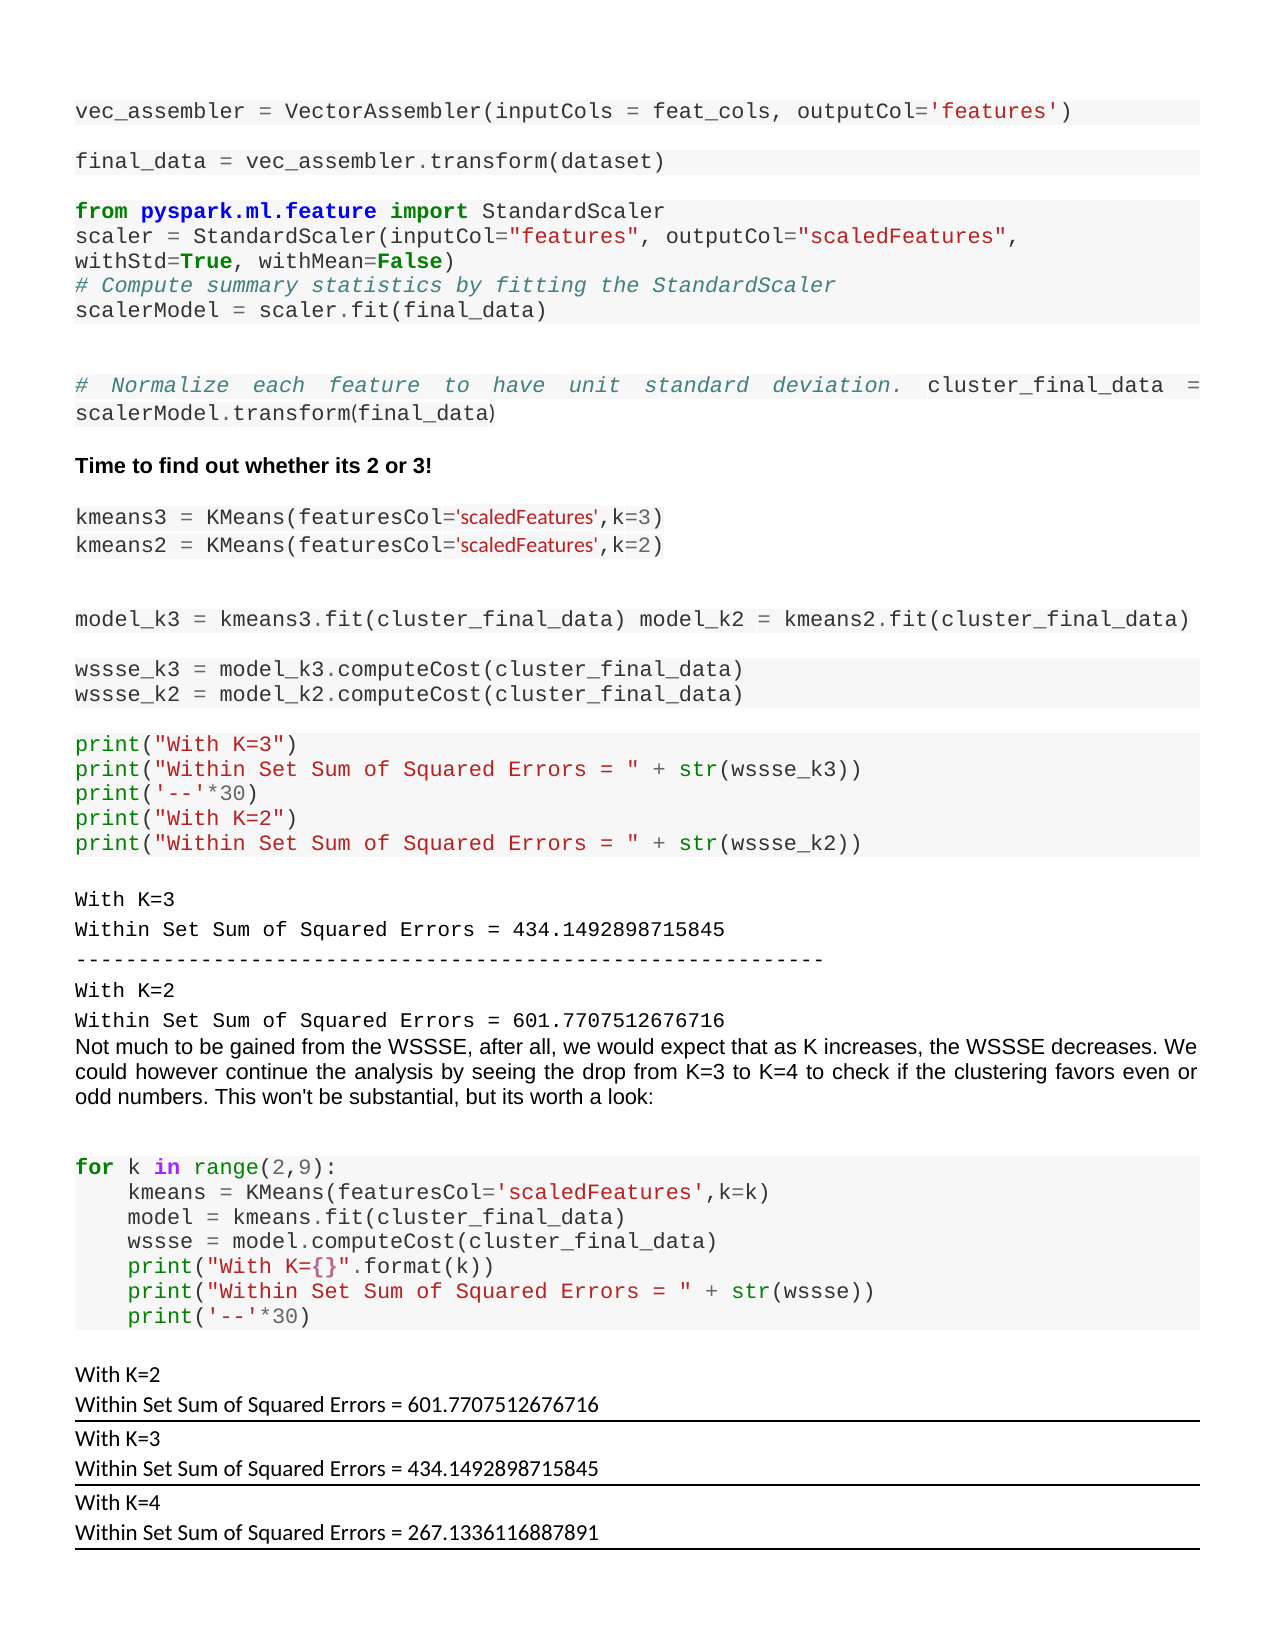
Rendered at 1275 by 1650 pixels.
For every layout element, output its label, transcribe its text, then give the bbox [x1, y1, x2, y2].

text Within Set Sum of Squared Errors = 601.7707512676716 [75, 1003, 1200, 1034]
text print("Within Set Sum of Squared Errors = " + str(wssse_k3)) [75, 758, 1200, 783]
text kmeans2 = KMeans(featuresCol='scaledFeatures',k=2) [598, 531, 1200, 559]
text # Normalize each feature to have unit standard deviation. cluster_final_data = scalerModel.transform(final_data) [75, 349, 1200, 427]
text model = kmeans.fit(cluster_final_data) [75, 1206, 1200, 1231]
text kmeans = KMeans(featuresCol='scaledFeatures',k=k) [75, 1181, 1200, 1206]
text Within Set Sum of Squared Errors = 434.1492898715845 [75, 1454, 1200, 1484]
text kmeans3 = KMeans(featuresCol='scaledFeatures',k=3) [75, 479, 1200, 531]
text print('--'*30) [75, 783, 1200, 807]
text print("Within Set Sum of Squared Errors = " + str(wssse_k2)) [75, 832, 1200, 857]
text print("Within Set Sum of Squared Errors = " + str(wssse)) [75, 1280, 1200, 1305]
text With K=2 [75, 973, 1200, 1003]
text With K=4 [75, 1488, 1200, 1516]
text scaler = StandardScaler(inputCol="features", outputCol="scaledFeatures", withStd=True, withMean=False) [75, 225, 1200, 274]
text wssse = model.computeCost(cluster_final_data) [75, 1231, 1200, 1255]
text print("With K=3") [75, 733, 1200, 758]
text # Compute summary statistics by fitting the StandardScaler [75, 274, 1200, 299]
text wssse_k3 = model_k3.computeCost(cluster_final_data) [75, 658, 1200, 683]
text With K=3 [75, 1424, 1200, 1452]
text scalerModel = scaler.fit(final_data) [75, 299, 1200, 324]
text from pyspark.ml.feature import StandardScaler [75, 200, 1200, 225]
text for k in range(2,9): [75, 1156, 1200, 1181]
text With K=3 [75, 882, 1200, 912]
text model_k3 = kmeans3.fit(cluster_final_data) model_k2 = kmeans2.fit(cluster_final_data) [75, 584, 1200, 633]
text wssse_k2 = model_k2.computeCost(cluster_final_data) [75, 683, 1200, 708]
text kmeans2 = KMeans(featuresCol='scaledFeatures',k=2) [75, 531, 456, 559]
text print('--'*30) [75, 1305, 1200, 1330]
text print("With K={}".format(k)) [75, 1255, 1200, 1280]
text ------------------------------------------------------------ [75, 943, 1200, 973]
text Within Set Sum of Squared Errors = 434.1492898715845 [75, 912, 1200, 943]
text Not much to be gained from the WSSSE, after all, we would expect that as K increases, the WSSSE decreases. We could however continue the analysis by seeing the drop from K=3 to K=4 to check if the clustering favors even or odd numbers. This won't be substantial, but its worth a look: [75, 1034, 1200, 1109]
text vec_assembler = VectorAssembler(inputCols = feat_cols, outputCol='features') [75, 100, 1200, 125]
text Within Set Sum of Squared Errors = 267.1336116887891 [75, 1518, 1200, 1548]
text Within Set Sum of Squared Errors = 601.7707512676716 [75, 1390, 1200, 1420]
text print("With K=2") [75, 807, 1200, 832]
text final_data = vec_assembler.transform(dataset) [75, 150, 1200, 175]
text Time to find out whether its 2 or 3! [75, 453, 1200, 479]
text With K=2 [75, 1360, 1200, 1388]
